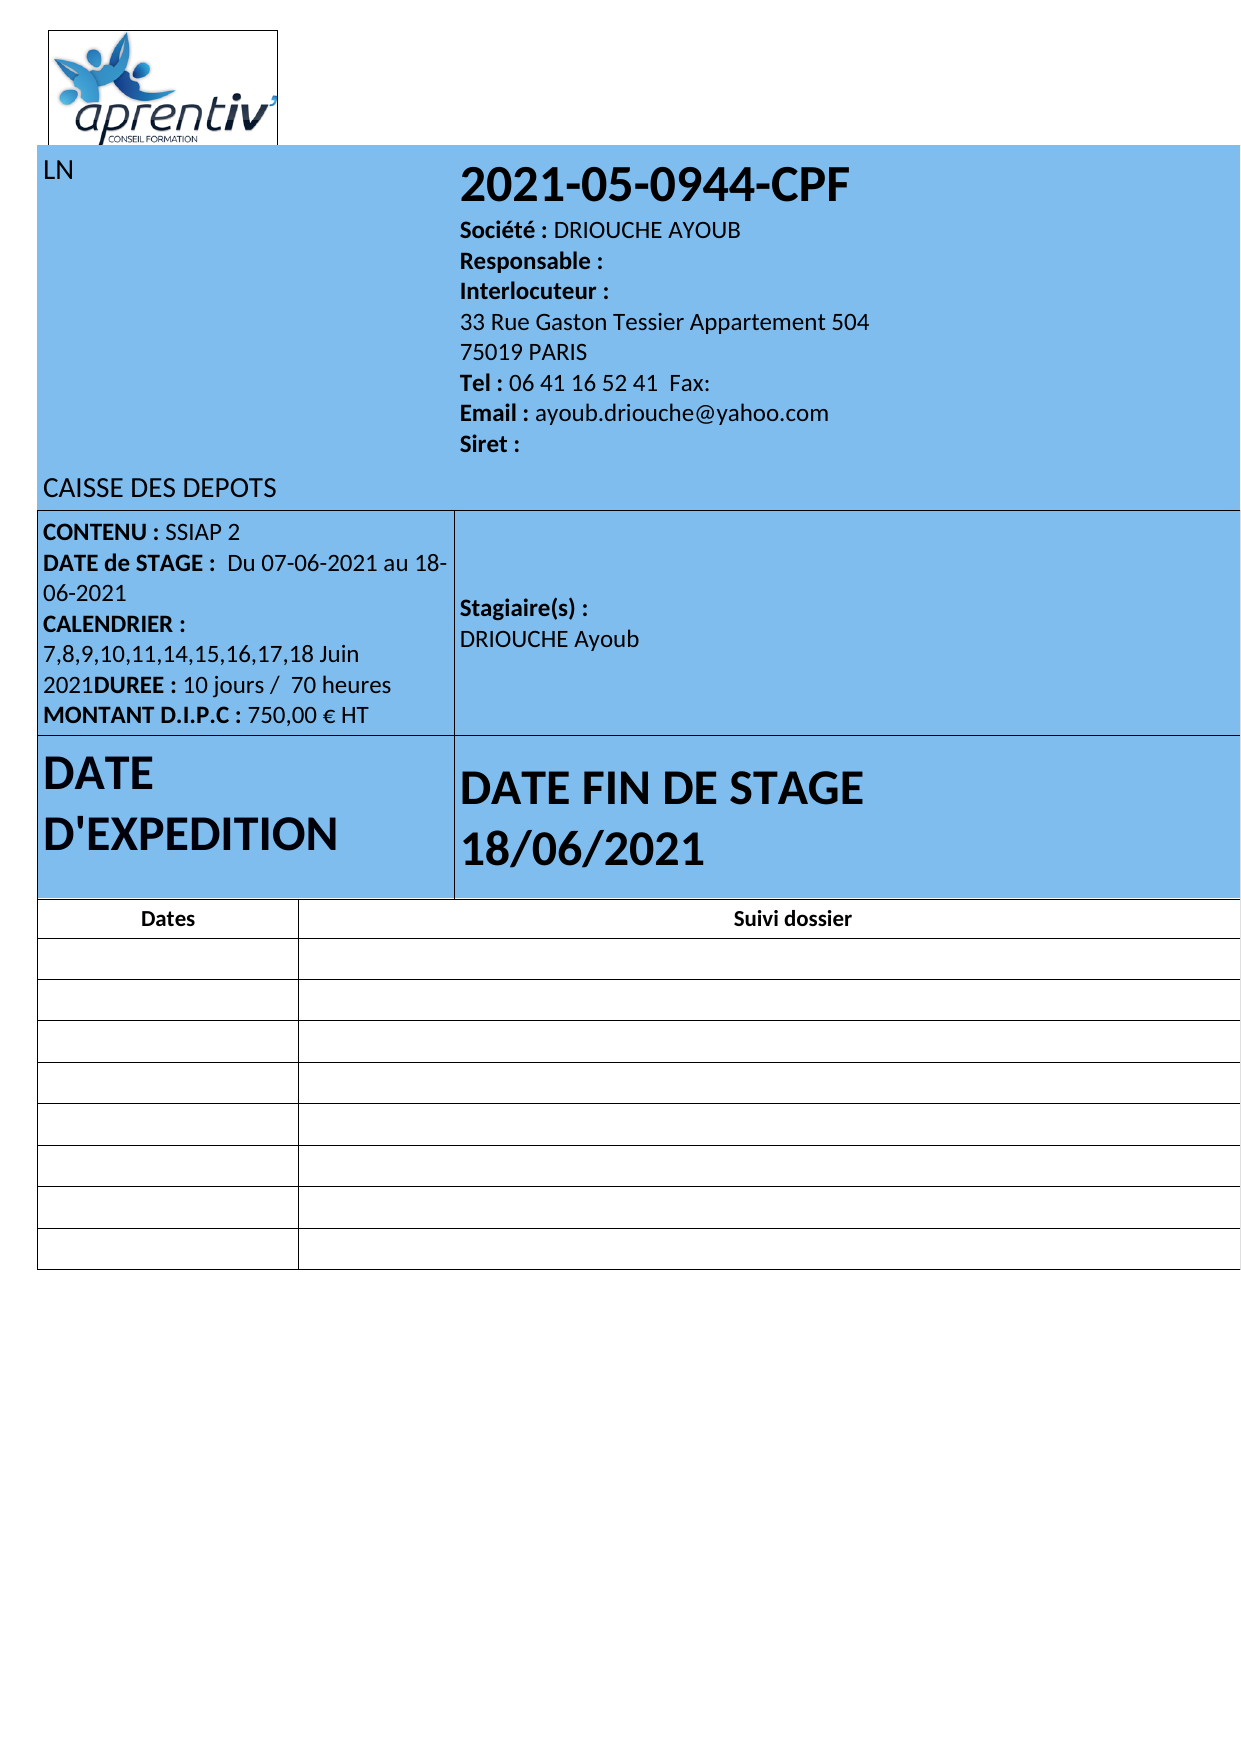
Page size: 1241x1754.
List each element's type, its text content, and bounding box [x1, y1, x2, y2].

table_cell DATE D'EXPEDITION [38, 736, 454, 898]
table_header 2021-05-0944-CPFSociété : DRIOUCHE AYOUBResponsable : Interlocuteur : 33 Rue Gaston Tessier Appartement 50475019 PARISTel : 06 41 16 52 41 Fax: Email : ayoub.driouche@yahoo.comSiret : [455, 146, 1240, 464]
table_header Suivi dossier [299, 900, 1240, 937]
table_cell [299, 1146, 1240, 1186]
table_cell CAISSE DES DEPOTS [38, 465, 1240, 510]
table_cell [38, 980, 298, 1020]
table_cell CONTENU : SSIAP 2DATE de STAGE : Du 07-06-2021 au 18-06-2021CALENDRIER : 7,8,9,10,11,14,15,16,17,18 Juin 2021DUREE : 10 jours / 70 heuresMONTANT D.I.P.C : 750,00 € HT [38, 511, 454, 735]
table_cell [299, 1187, 1240, 1228]
table_header LN [38, 146, 454, 464]
picture [49, 31, 277, 145]
table_cell [38, 1021, 298, 1062]
table_cell DATE FIN DE STAGE 18/06/2021 [455, 736, 1240, 898]
table_cell [299, 1021, 1240, 1062]
table_cell [38, 1187, 298, 1228]
table_cell [38, 1146, 298, 1186]
table_cell [38, 1229, 298, 1269]
table_cell [299, 1229, 1240, 1269]
table_cell [299, 939, 1240, 979]
table_cell [299, 1104, 1240, 1145]
table_cell [38, 1104, 298, 1145]
table_cell [38, 1063, 298, 1103]
table_header Dates [38, 900, 298, 937]
table_cell [38, 939, 298, 979]
table_cell [299, 980, 1240, 1020]
table_cell [299, 1063, 1240, 1103]
table_cell Stagiaire(s) : DRIOUCHE Ayoub [455, 511, 1240, 735]
